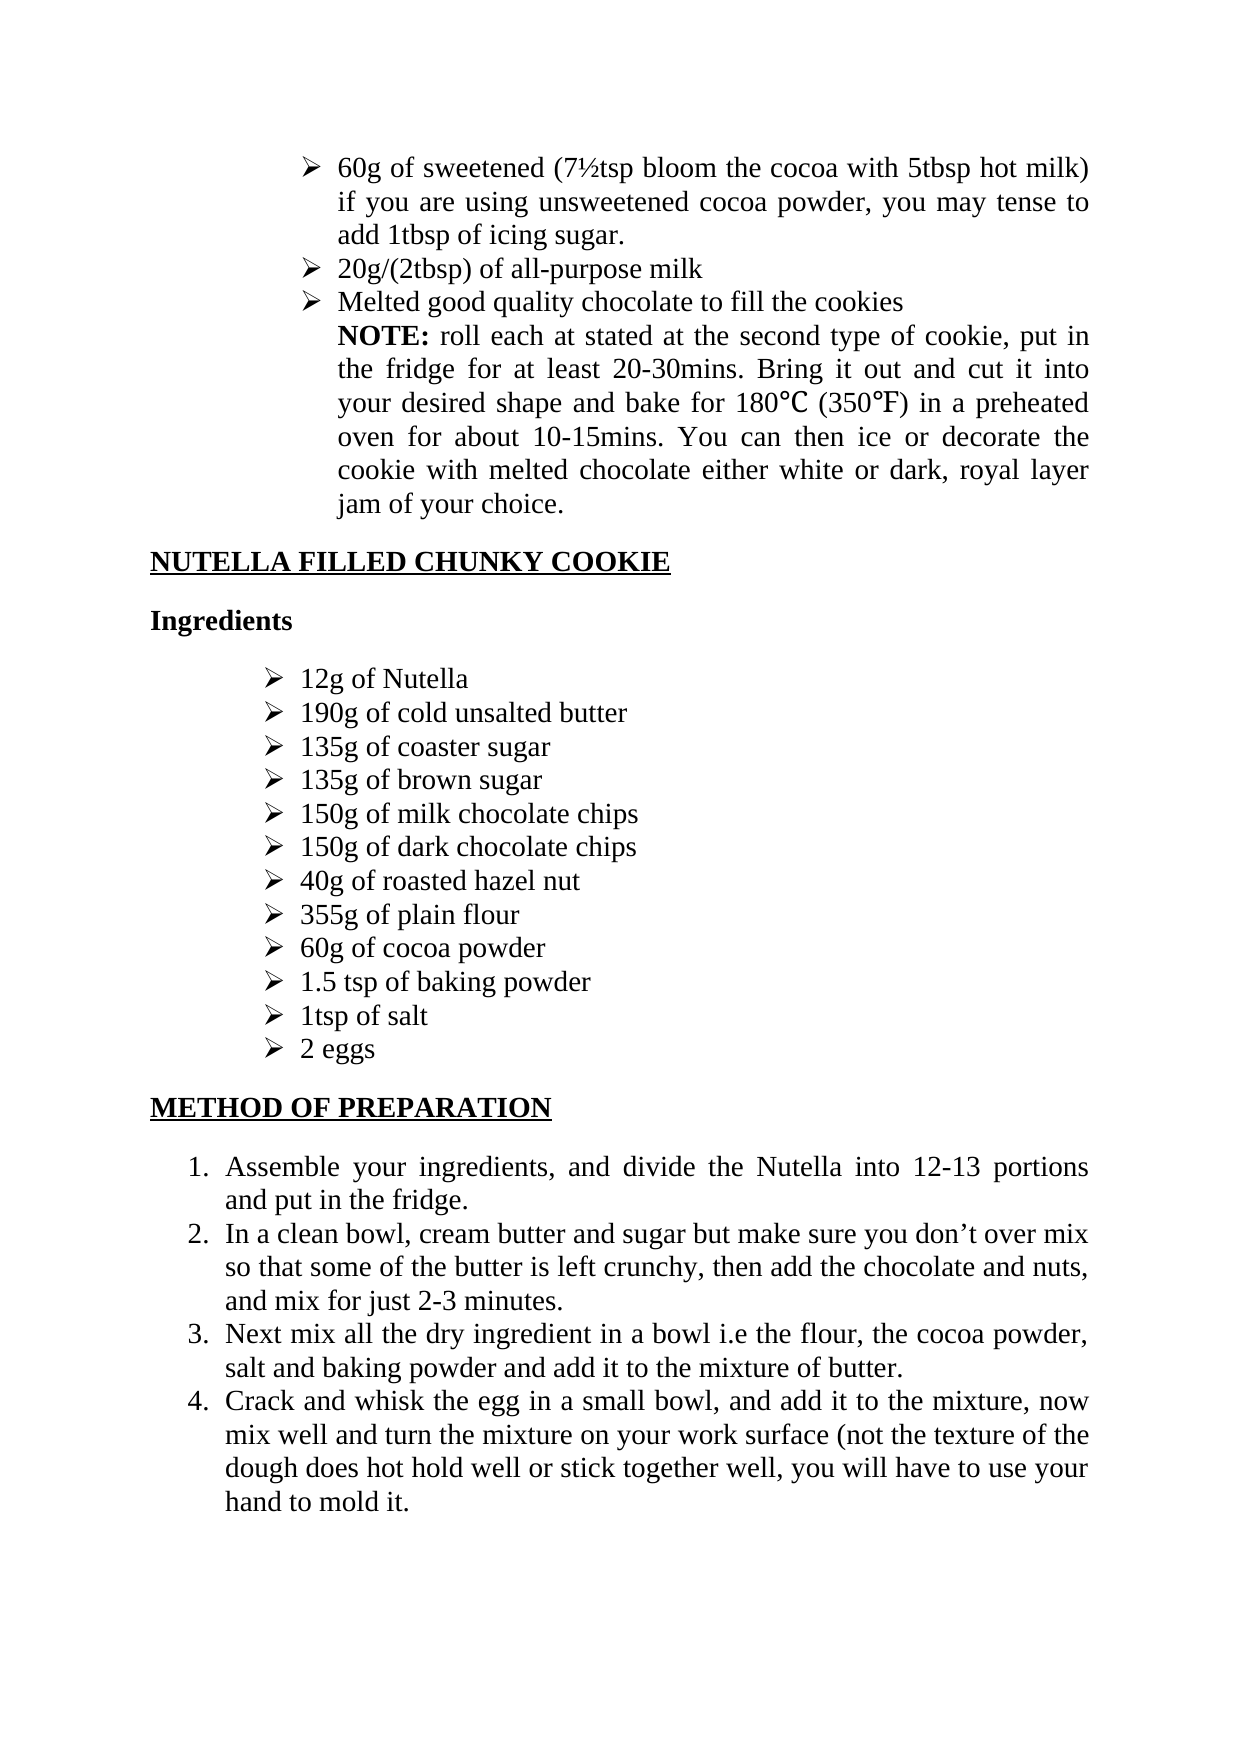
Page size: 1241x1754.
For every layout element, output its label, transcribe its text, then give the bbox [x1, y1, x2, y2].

list 40g of roasted hazel nut [262, 863, 1090, 897]
list Next mix all the dry ingredient in a bowl i.e the flour, the cocoa powder, salt and baking powder and add it to the mixture of butter. [187, 1316, 1090, 1383]
list 2 eggs [262, 1031, 1090, 1065]
list Crack and whisk the egg in a small bowl, and add it to the mixture, now mix well and turn the mixture on your work surface (not the texture of the dough does hot hold well or stick together well, you will have to use your hand to mold it. [187, 1383, 1090, 1518]
text Ingredients [150, 603, 1090, 636]
list 190g of cold unsalted butter [262, 695, 1090, 729]
list 135g of coaster sugar [262, 729, 1090, 762]
list Melted good quality chocolate to fill the cookies [300, 284, 1090, 318]
list 60g of sweetened (7½tsp bloom the cocoa with 5tbsp hot milk) if you are using unsweetened cocoa powder, you may tense to add 1tbsp of icing sugar. [300, 150, 1090, 251]
list 1tsp of salt [262, 998, 1090, 1031]
list 60g of cocoa powder [262, 931, 1090, 964]
list 12g of Nutella [262, 661, 1090, 695]
list 135g of brown sugar [262, 762, 1090, 796]
list 20g/(2tbsp) of all-purpose milk [300, 251, 1090, 284]
list 355g of plain flour [262, 897, 1090, 931]
text METHOD OF PREPARATION [150, 1090, 1090, 1124]
list 150g of dark chocolate chips [262, 829, 1090, 863]
list 150g of milk chocolate chips [262, 796, 1090, 829]
list NOTE: roll each at stated at the second type of cookie, put in the fridge for at least 20-30mins. Bring it out and cut it into your desired shape and bake for 180℃ (350℉) in a preheated oven for about 10-15mins. You can then ice or decorate the cookie with melted chocolate either white or dark, royal layer jam of your choice. [337, 318, 1090, 519]
list Assemble your ingredients, and divide the Nutella into 12-13 portions and put in the fridge. [187, 1149, 1090, 1216]
text NUTELLA FILLED CHUNKY COOKIE [150, 544, 1090, 578]
list 1.5 tsp of baking powder [262, 964, 1090, 998]
list In a clean bowl, cream butter and sugar but make sure you don’t over mix so that some of the butter is left crunchy, then add the chocolate and nuts, and mix for just 2-3 minutes. [187, 1216, 1090, 1316]
